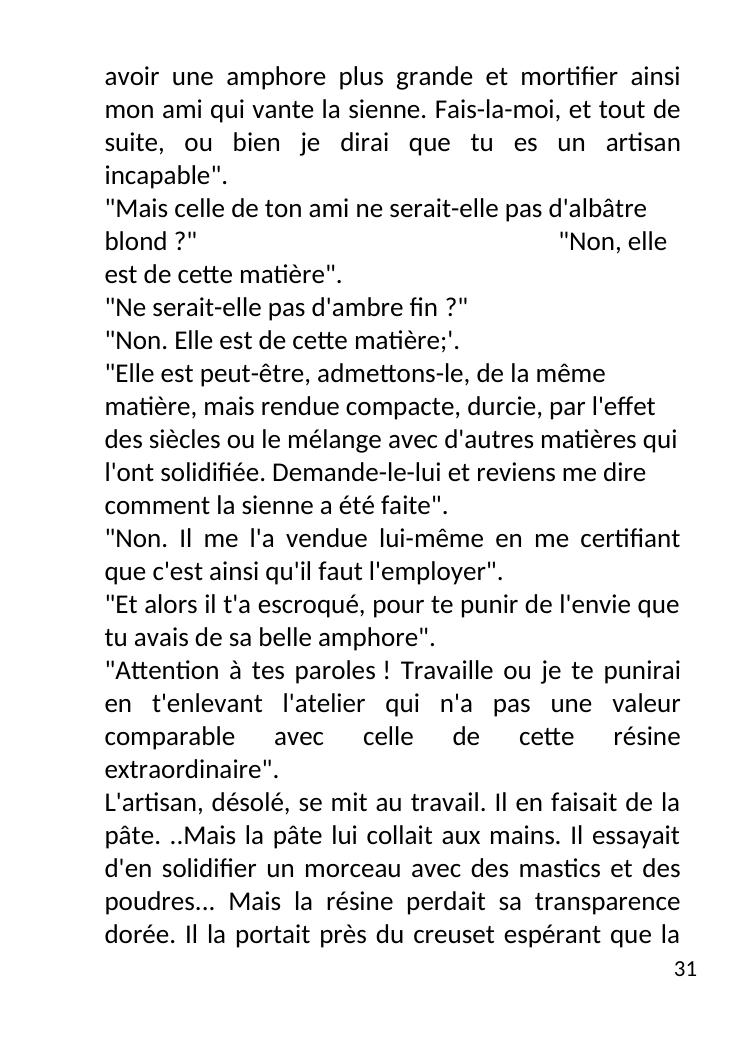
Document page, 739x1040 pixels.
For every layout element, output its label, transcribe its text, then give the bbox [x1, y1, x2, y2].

text "Non. Il me l'a vendue lui-même en me certifiant que c'est ainsi qu'il faut l'employer". [104, 521, 681, 587]
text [104, 786, 681, 951]
text "Et alors il t'a escroqué, pour te punir de l'envie que tu avais de sa belle amphore". [104, 587, 681, 653]
text "Attention à tes paroles ! Travaille ou je te punirai en t'enlevant l'atelier qui n'a pas une valeur comparable avec celle de cette résine extraordinaire". [104, 653, 681, 786]
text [104, 59, 681, 191]
text "Mais celle de ton ami ne serait-elle pas d'albâtre blond ?" "Non, elle est de cette matière". "Ne serait-elle pas d'ambre fin ?" "Non. Elle est de cette matière;'. "Elle est peut-être, admettons-le, de la même matière, mais rendue compacte, durcie, par l'effet des siècles ou le mélange avec d'autres matières qui l'ont solidifiée. Demande-le-lui et reviens me dire comment la sienne a été faite". [104, 191, 681, 521]
